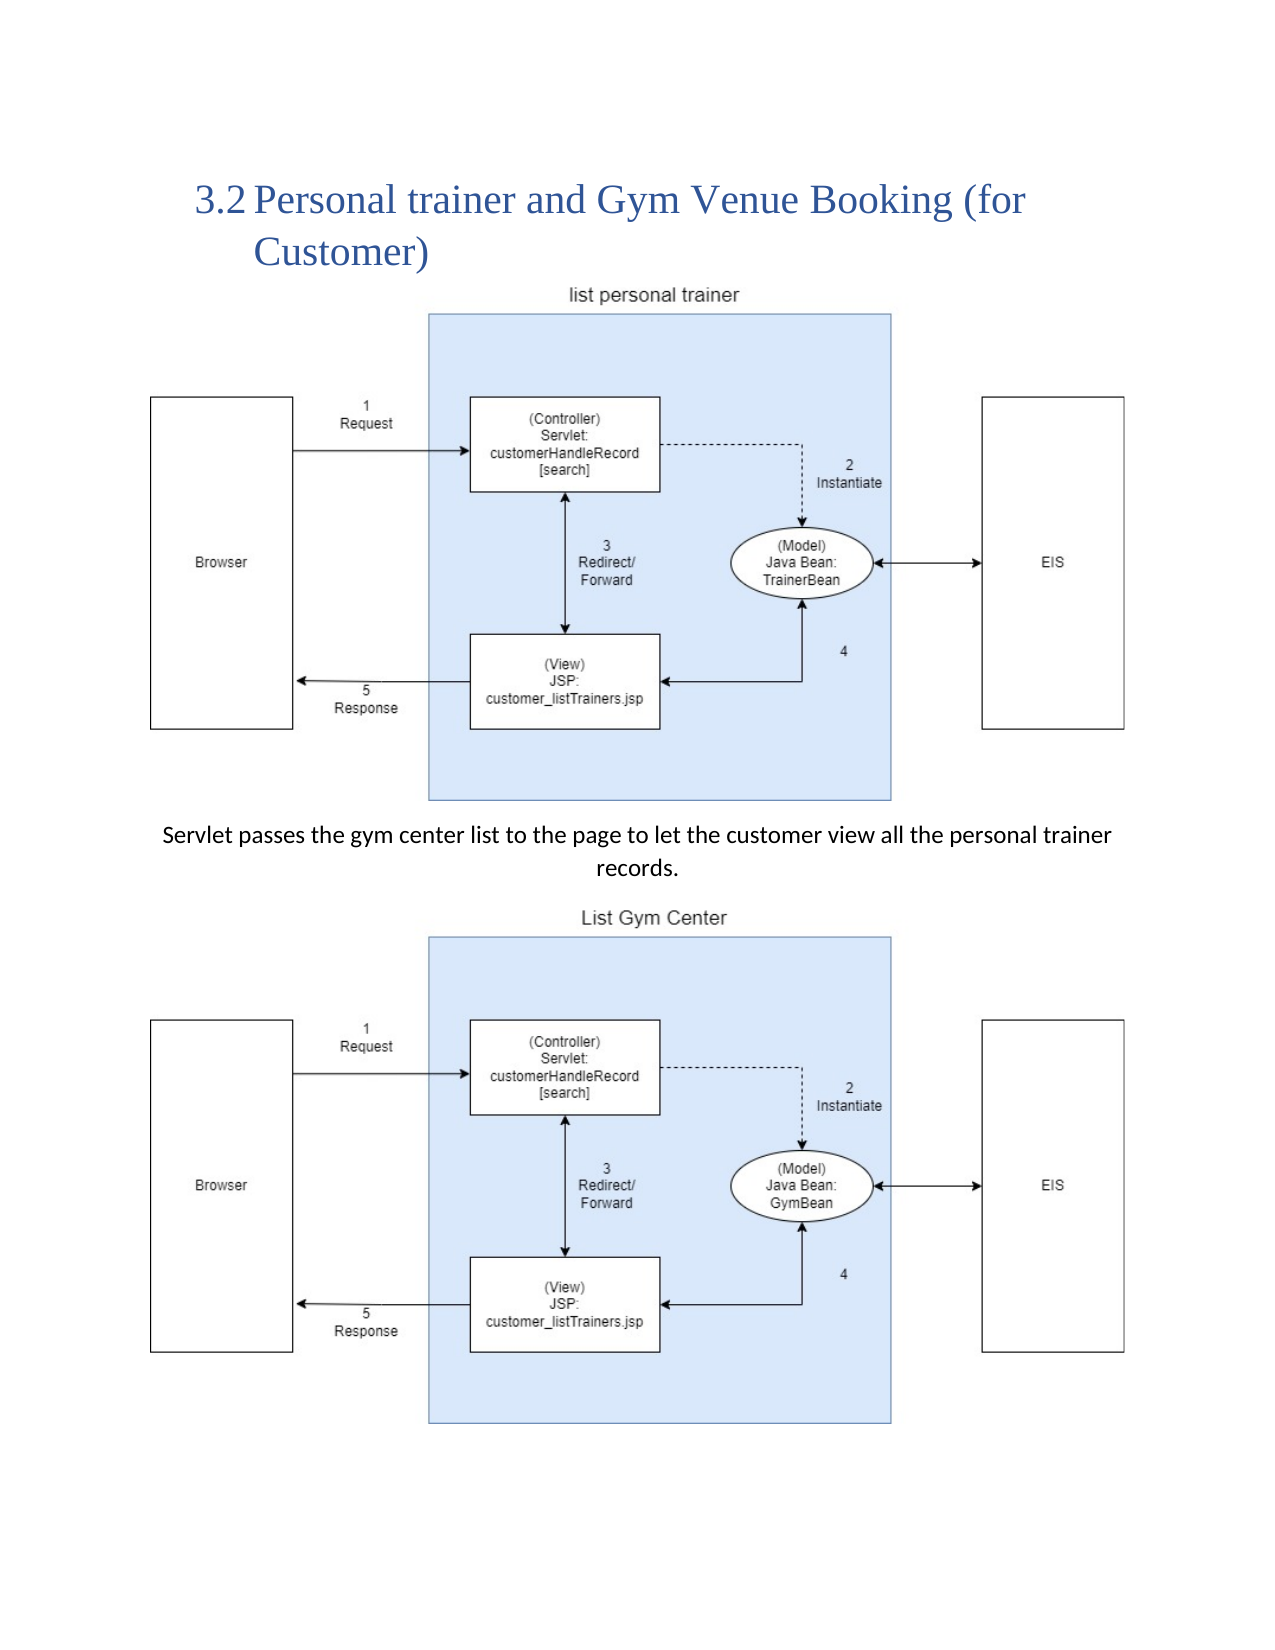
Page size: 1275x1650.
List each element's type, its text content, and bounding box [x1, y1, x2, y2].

subtitle Personal trainer and Gym Venue Booking (for Customer) [194, 175, 1125, 274]
picture [150, 901, 1125, 1424]
text Servlet passes the gym center list to the page to let the customer view all the personal trainer records. [150, 819, 1125, 883]
picture [150, 278, 1125, 801]
